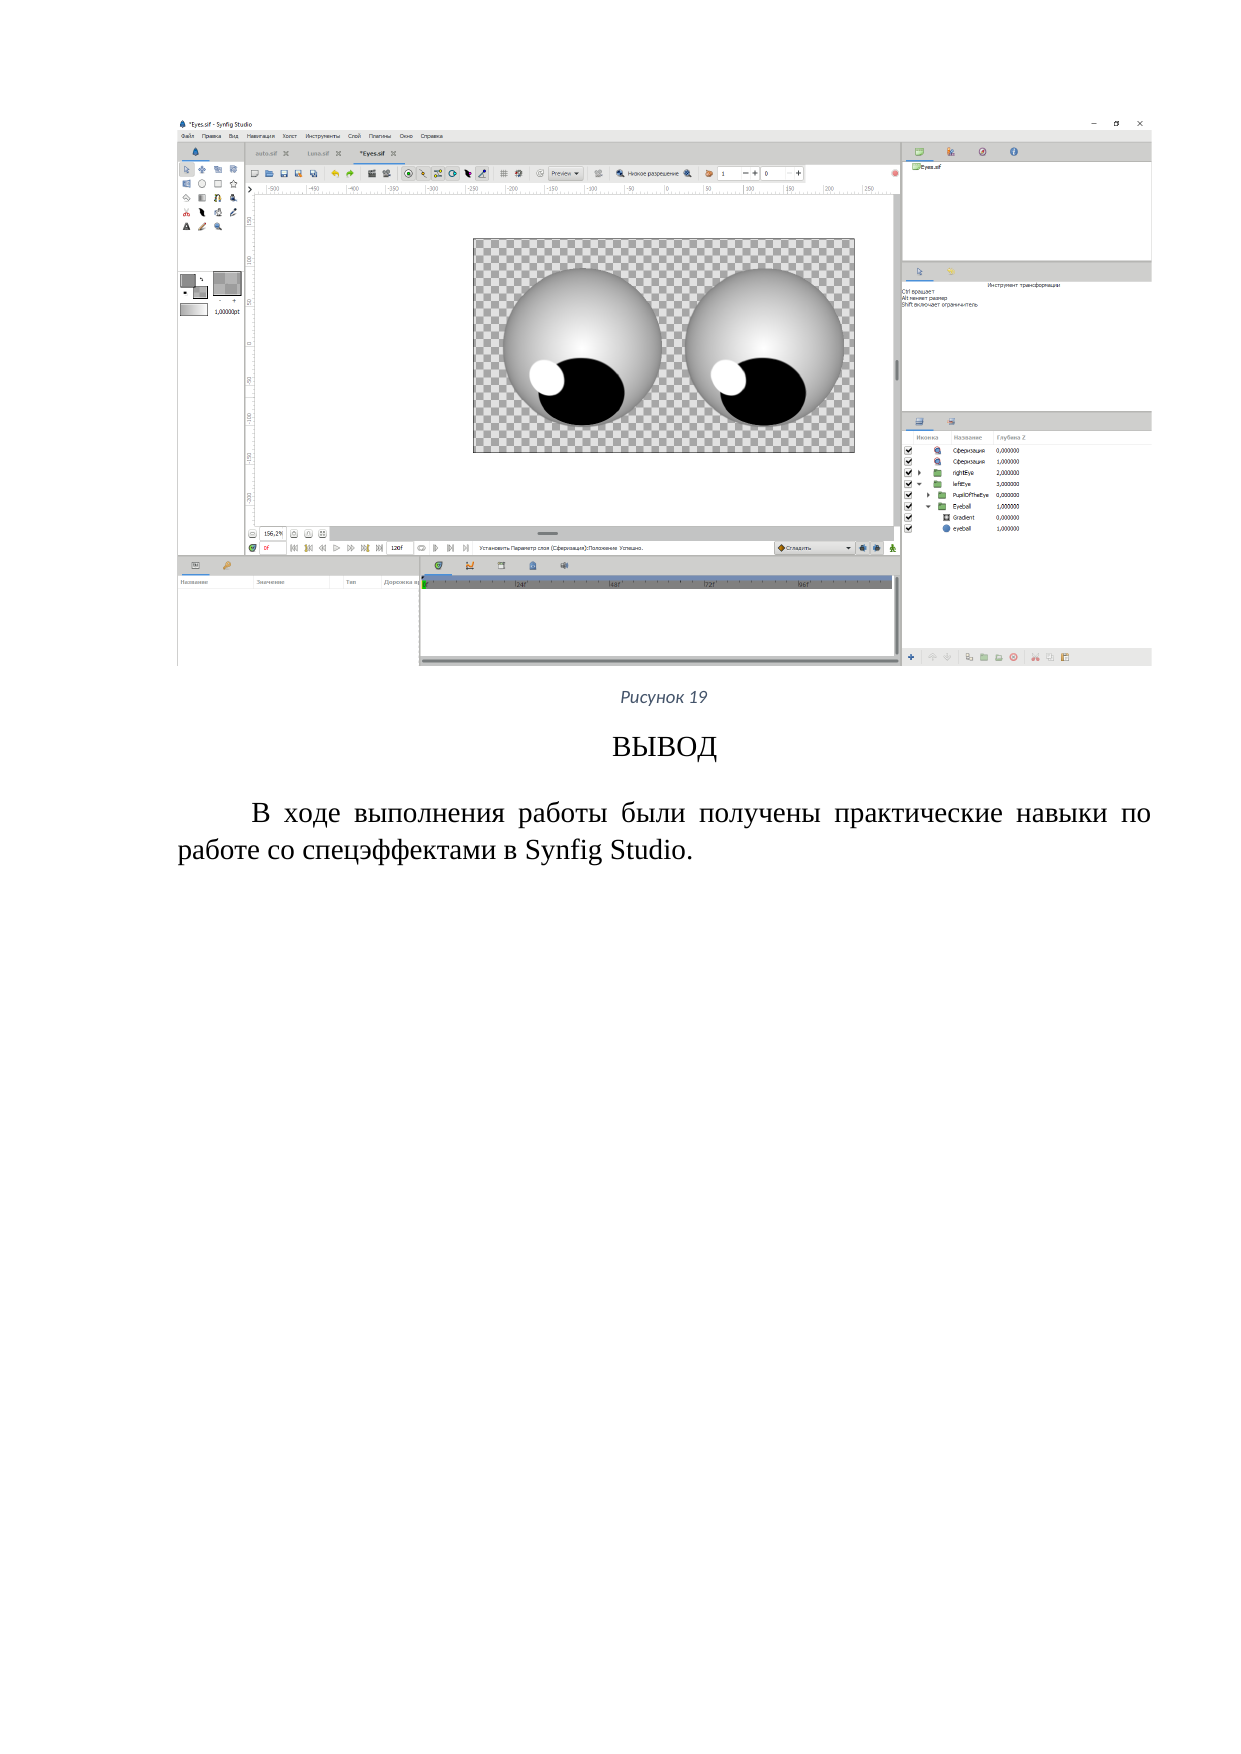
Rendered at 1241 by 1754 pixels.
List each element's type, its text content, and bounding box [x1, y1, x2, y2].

text В ходе выполнения работы были получены практические навыки по работе со спецэффектами в Synfig Studio. [177, 796, 1152, 865]
picture [177, 118, 1152, 666]
text ВЫВОД [177, 729, 1152, 762]
